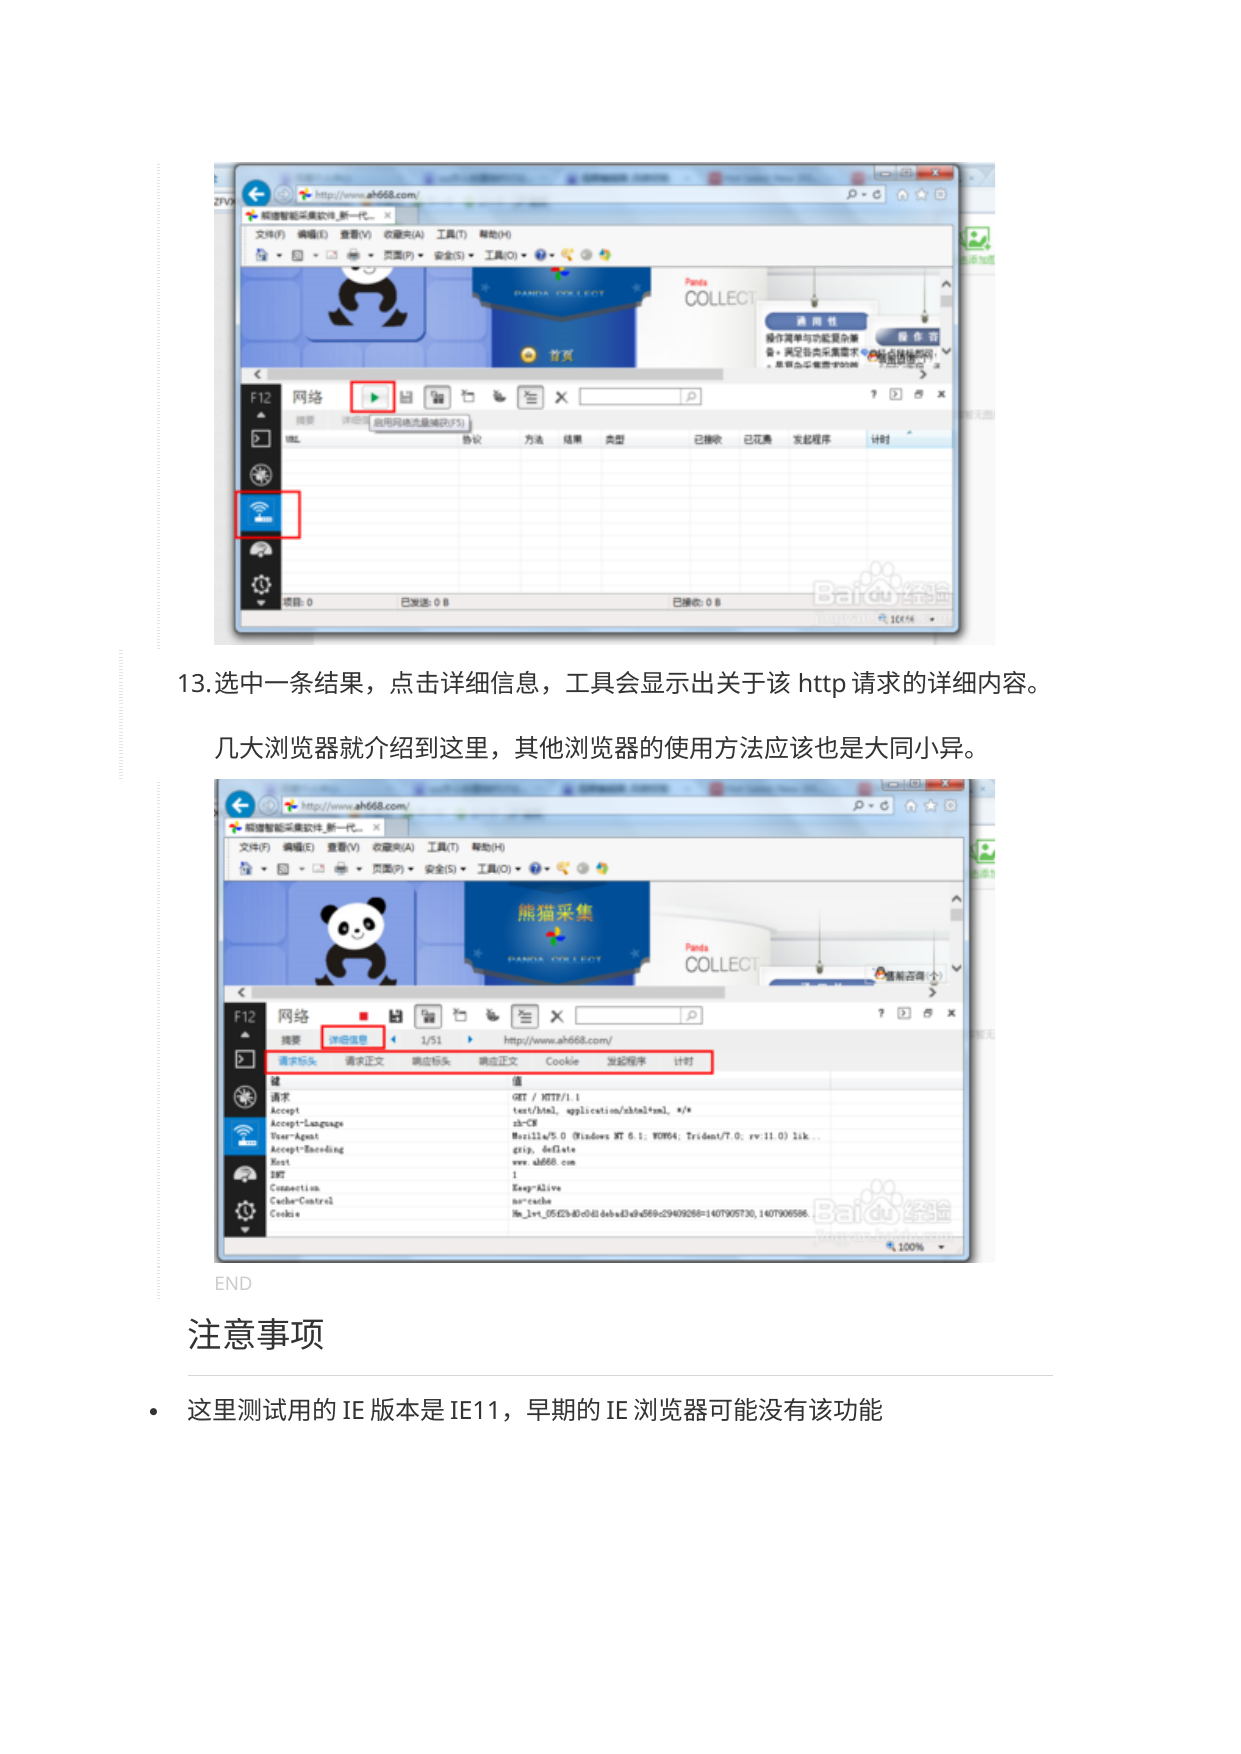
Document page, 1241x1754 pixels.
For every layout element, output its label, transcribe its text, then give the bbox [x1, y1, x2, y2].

list 这里测试用的IE版本是IE11，早期的IE浏览器可能没有该功能 [150, 1376, 1053, 1441]
picture [214, 779, 996, 1263]
list 选中一条结果，点击详细信息，工具会显示出关于该http请求的详细内容。几大浏览器就介绍到这里，其他浏览器的使用方法应该也是大同小异。 [119, 649, 1053, 779]
text END [157, 1267, 1053, 1299]
picture [214, 162, 996, 645]
text 注意事项 [187, 1299, 1053, 1376]
